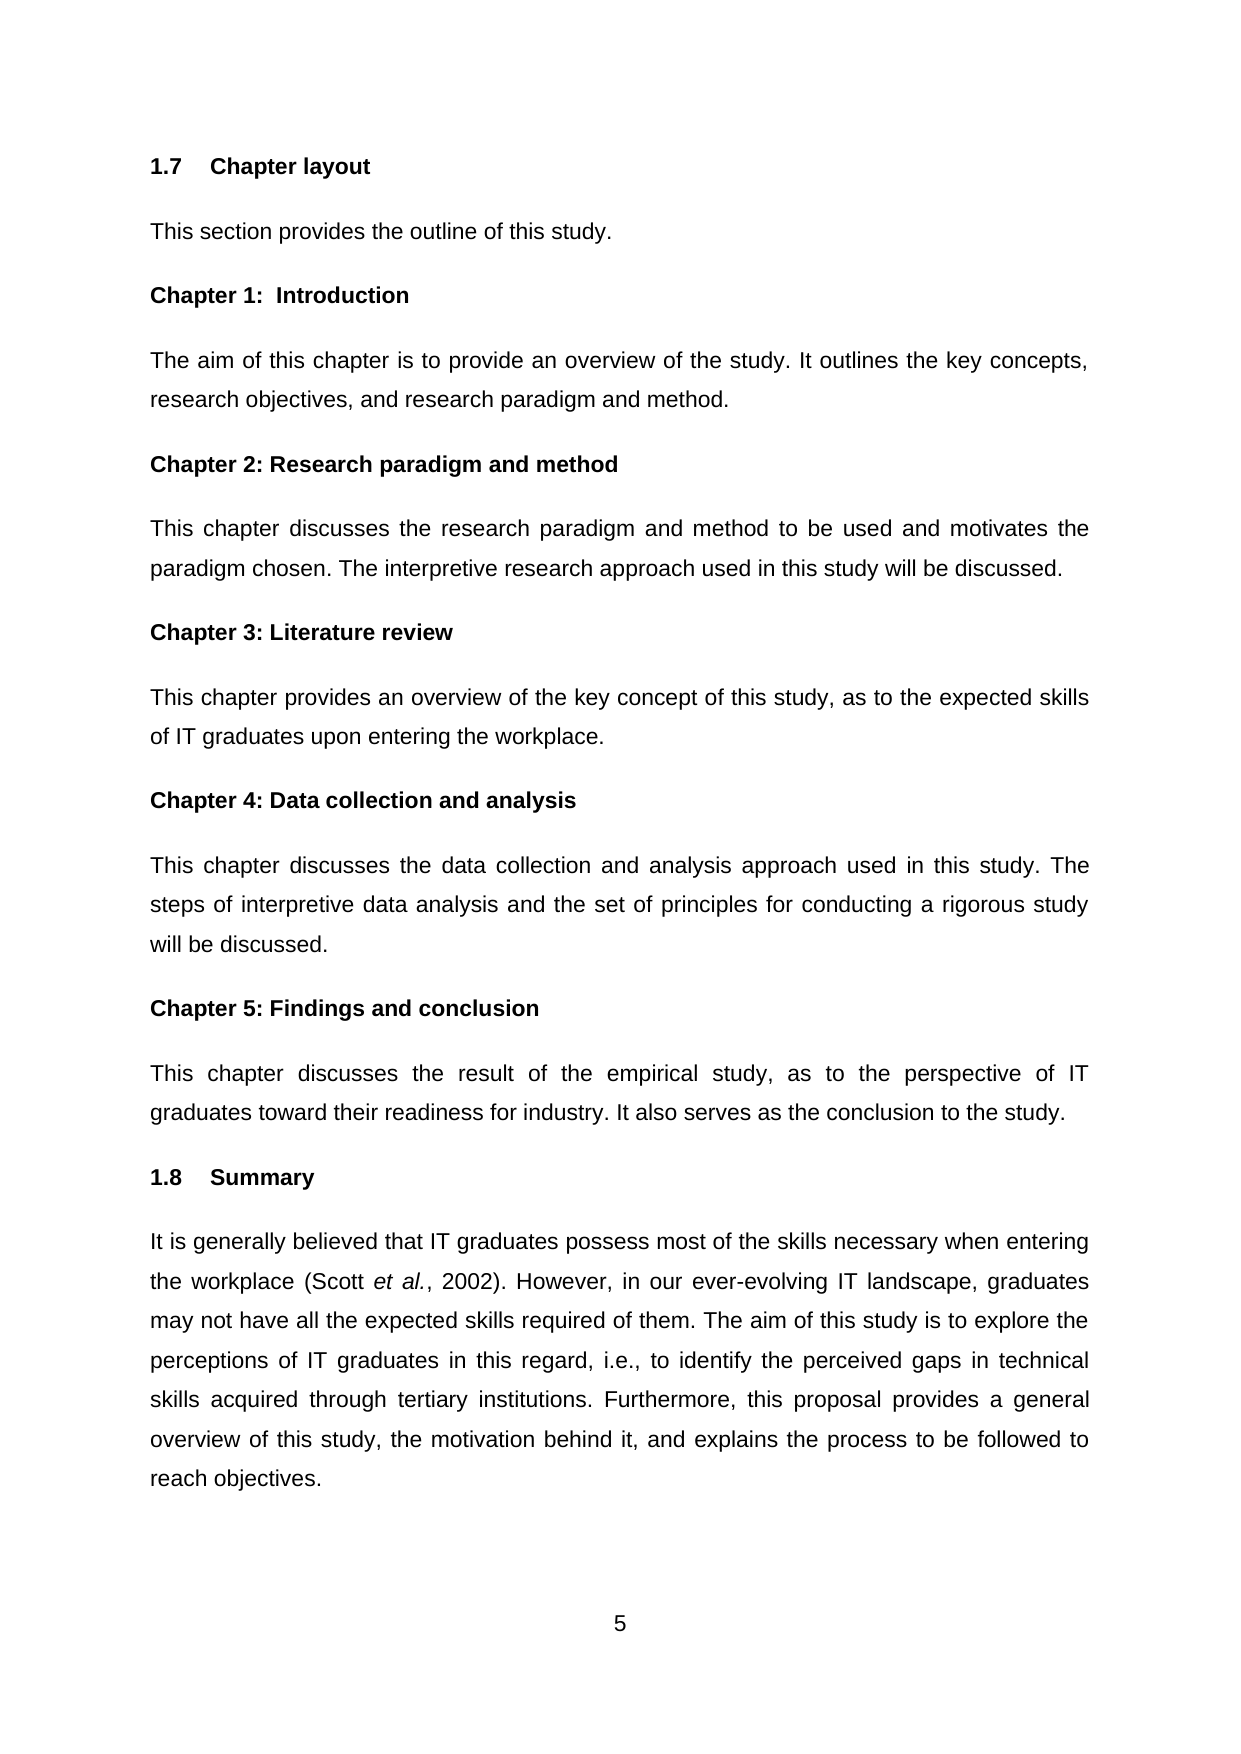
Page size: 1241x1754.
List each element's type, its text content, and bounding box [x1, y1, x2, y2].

text This chapter discusses the result of the empirical study, as to the perspective of IT graduates toward their readiness for industry. It also serves as the conclusion to the study. [150, 1060, 1090, 1126]
text This chapter discusses the research paradigm and method to be used and motivates the paradigm chosen. The interpretive research approach used in this study will be discussed. [150, 515, 1090, 581]
text The aim of this chapter is to provide an overview of the study. It outlines the key concepts, research objectives, and research paradigm and method. [150, 347, 1090, 412]
text Chapter 5: Findings and conclusion [150, 995, 1090, 1022]
subtitle Chapter layout [150, 153, 1090, 179]
text Chapter 1: Introduction [150, 282, 1090, 308]
text This section provides the outline of this study. [150, 218, 1090, 244]
text Chapter 3: Literature review [150, 619, 1090, 645]
text It is generally believed that IT graduates possess most of the skills necessary when entering the workplace (Scott et al., 2002). However, in our ever-evolving IT landscape, graduates may not have all the expected skills required of them. The aim of this study is to explore the perceptions of IT graduates in this regard, i.e., to identify the perceived gaps in technical skills acquired through tertiary institutions. Furthermore, this proposal provides a general overview of this study, the motivation behind it, and explains the process to be followed to reach objectives. [150, 1228, 1090, 1491]
text This chapter provides an overview of the key concept of this study, as to the expected skills of IT graduates upon entering the workplace. [150, 683, 1090, 749]
text Chapter 2: Research paradigm and method [150, 451, 1090, 477]
subtitle Summary [150, 1164, 1090, 1190]
text Chapter 4: Data collection and analysis [150, 787, 1090, 814]
text This chapter discusses the data collection and analysis approach used in this study. The steps of interpretive data analysis and the set of principles for conducting a rigorous study will be discussed. [150, 852, 1090, 957]
